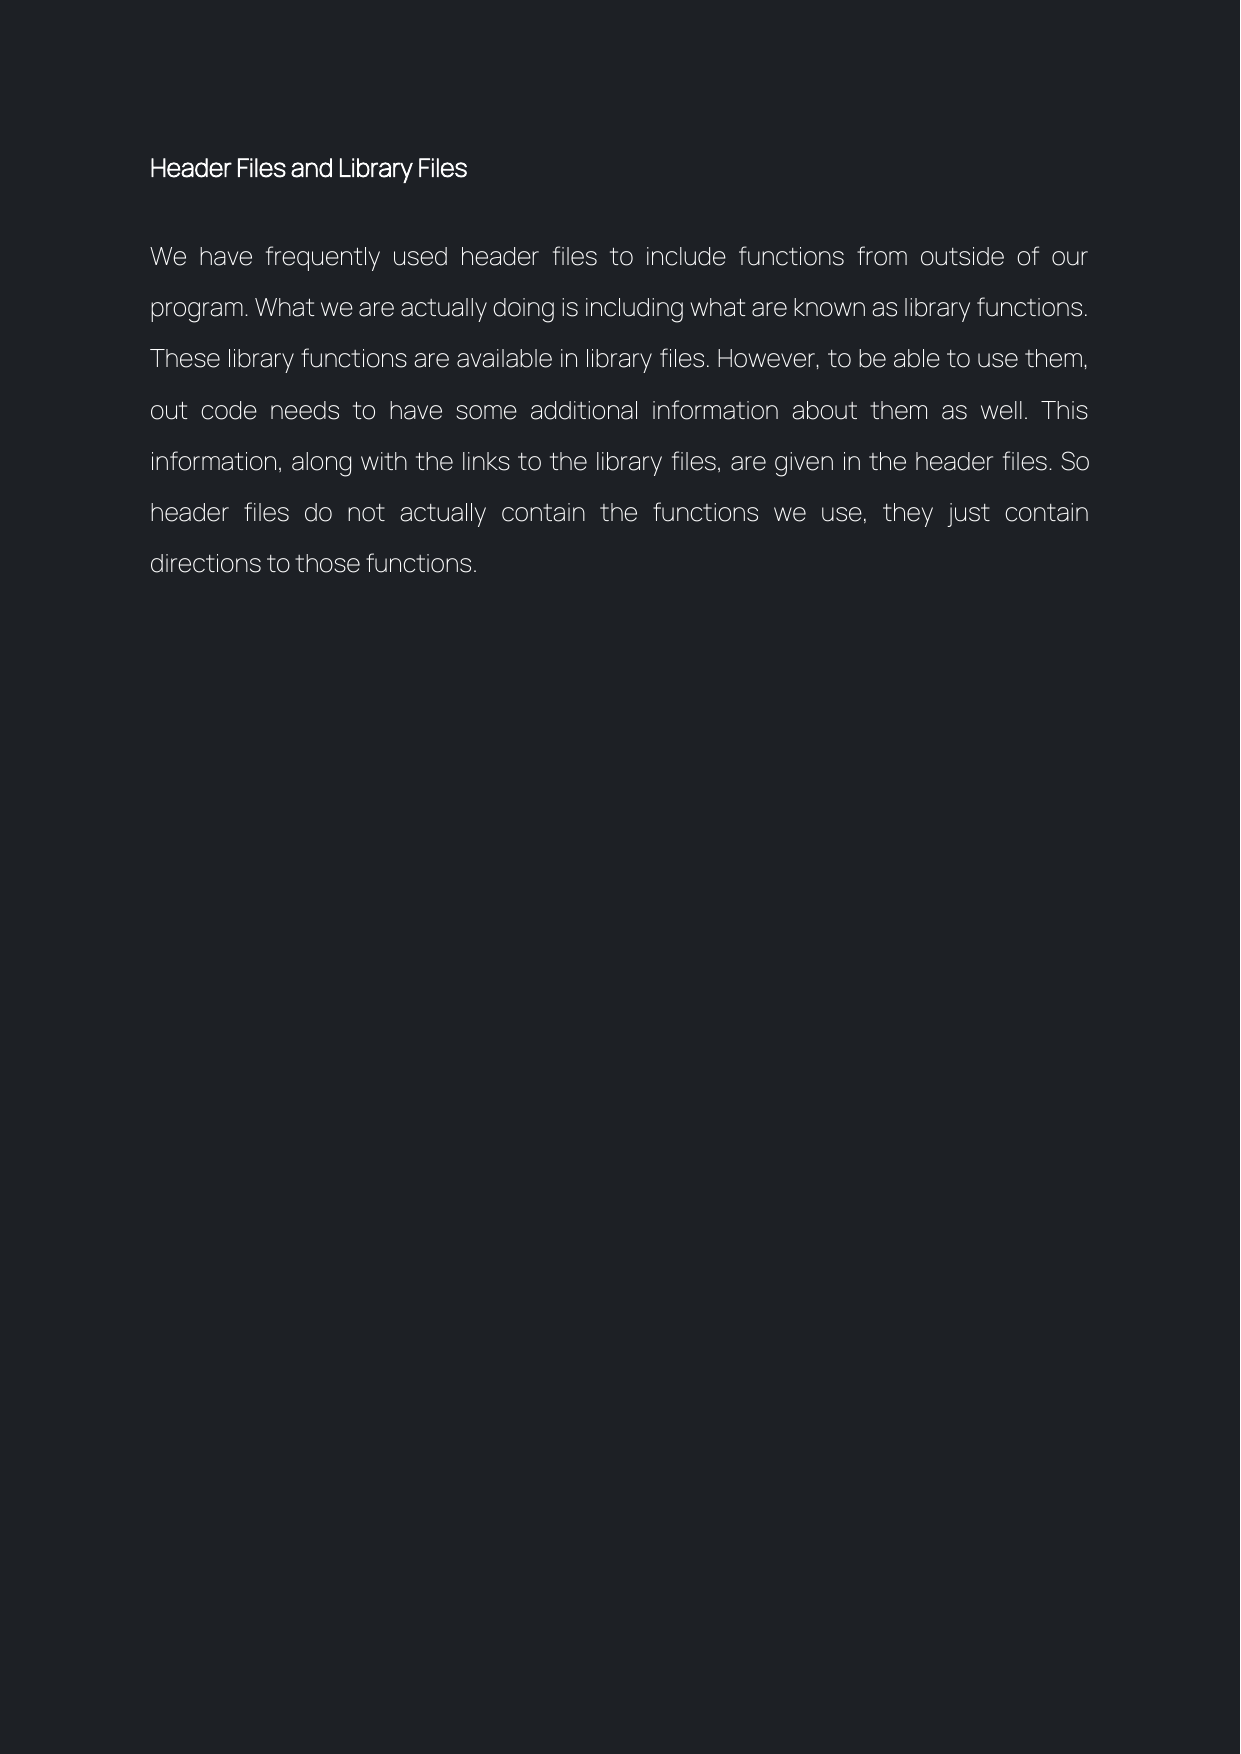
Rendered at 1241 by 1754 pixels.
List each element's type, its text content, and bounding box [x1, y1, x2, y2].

subtitle Header Files and Library Files [150, 150, 1090, 184]
text We have frequently used header files to include functions from outside of our program. What we are actually doing is including what are known as library functions. These library functions are available in library files. However, to be able to use them, out code needs to have some additional information about them as well. This information, along with the links to the library files, are given in the header files. So header files do not actually contain the functions we use, they just contain directions to those functions. [150, 239, 1090, 580]
